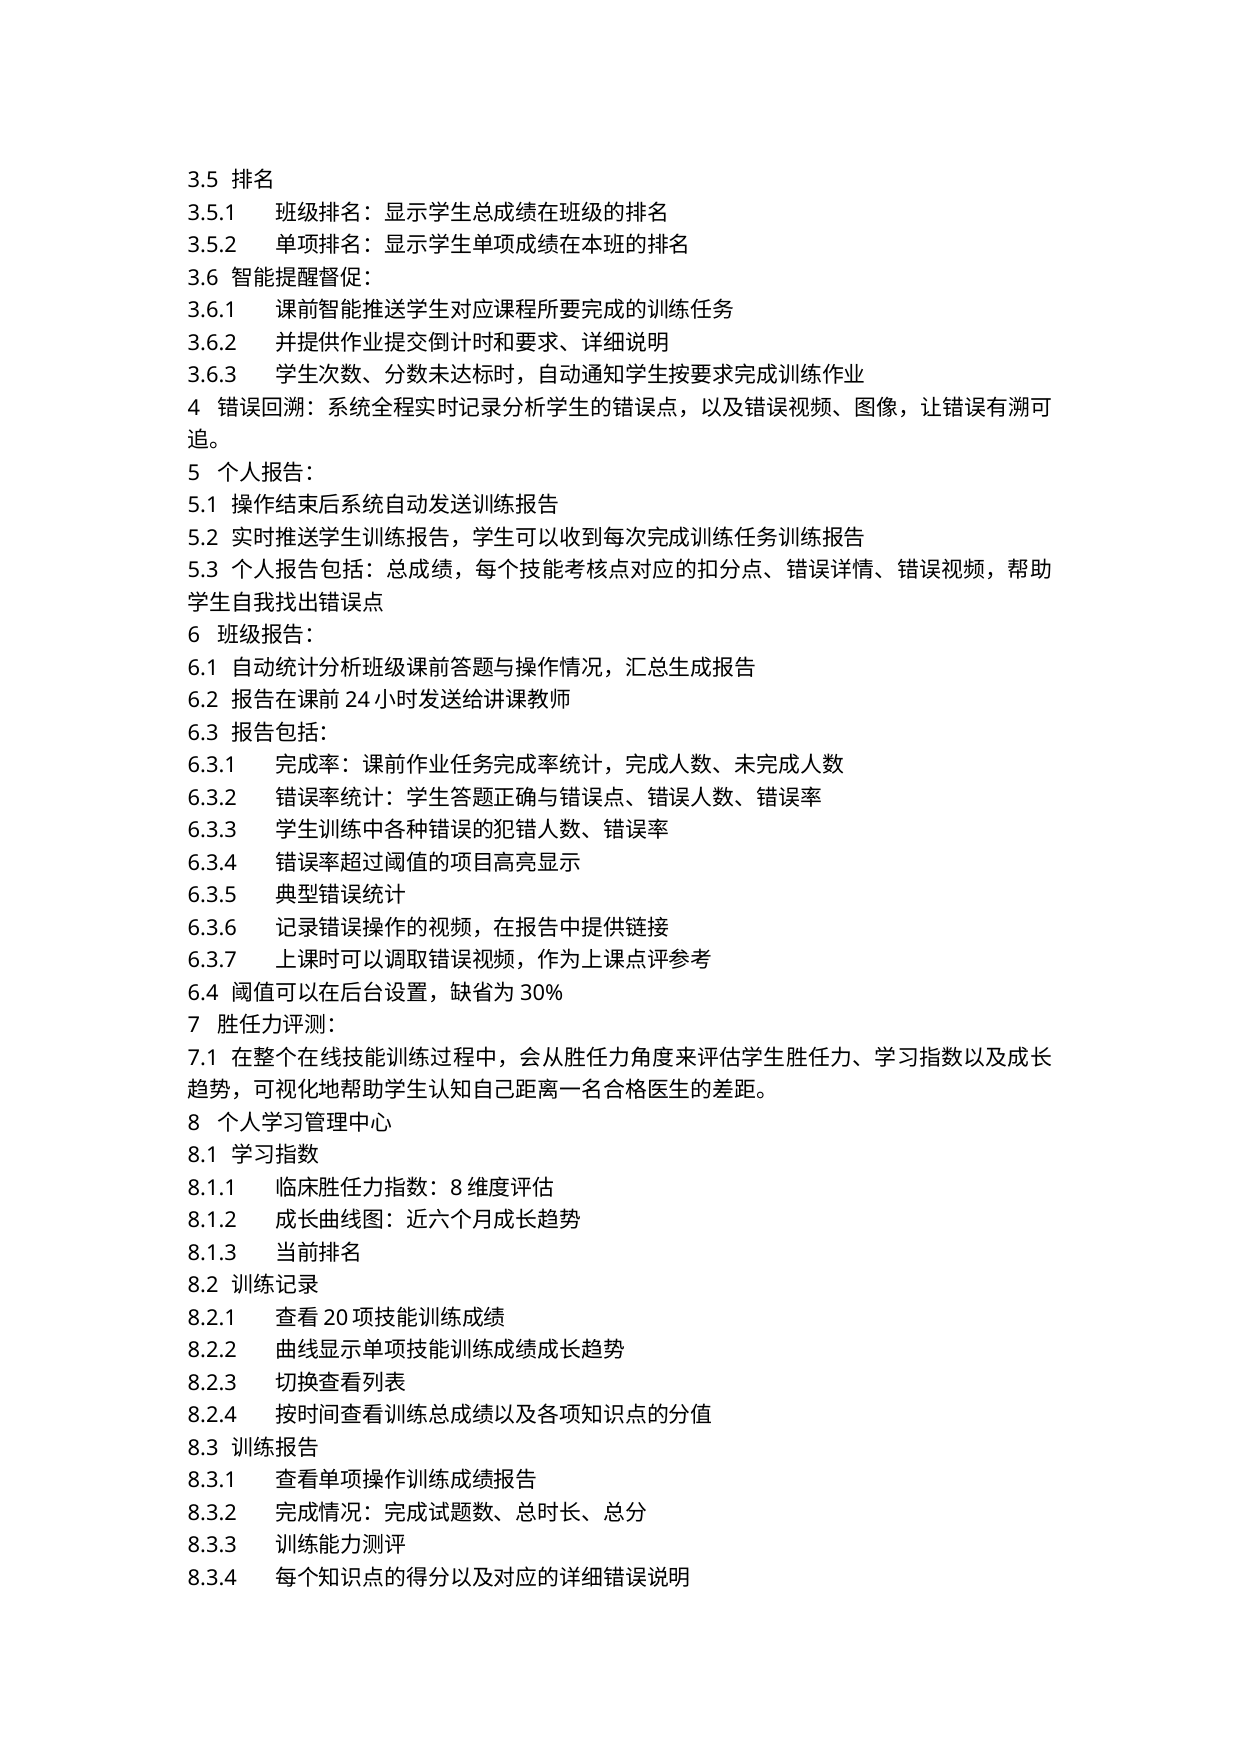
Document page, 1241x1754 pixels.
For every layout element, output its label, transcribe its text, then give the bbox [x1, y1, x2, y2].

text 3.6.2 并提供作业提交倒计时和要求、详细说明 [187, 324, 1053, 357]
text 6.2 报告在课前24小时发送给讲课教师 [187, 682, 1053, 714]
text 6.3.5 典型错误统计 [187, 877, 1053, 909]
text 7.1 在整个在线技能训练过程中，会从胜任力角度来评估学生胜任力、学习指数以及成长趋势，可视化地帮助学生认知自己距离一名合格医生的差距。 [187, 1039, 1053, 1104]
text 6.4 阈值可以在后台设置，缺省为30% [187, 974, 1053, 1007]
text 3.6.1 课前智能推送学生对应课程所要完成的训练任务 [187, 292, 1053, 324]
text 5.1 操作结束后系统自动发送训练报告 [187, 487, 1053, 519]
text 3.5 排名 [187, 162, 1053, 194]
text 3.6.3 学生次数、分数未达标时，自动通知学生按要求完成训练作业 [187, 357, 1053, 389]
text 8 个人学习管理中心 [187, 1104, 1053, 1137]
text 6.3.3 学生训练中各种错误的犯错人数、错误率 [187, 812, 1053, 844]
text 3.5.2 单项排名：显示学生单项成绩在本班的排名 [187, 227, 1053, 259]
text 8.3.1 查看单项操作训练成绩报告 [187, 1462, 1053, 1494]
text 6.3.4 错误率超过阈值的项目高亮显示 [187, 844, 1053, 877]
text 6.1 自动统计分析班级课前答题与操作情况，汇总生成报告 [187, 649, 1053, 682]
text 6.3.6 记录错误操作的视频，在报告中提供链接 [187, 909, 1053, 942]
text 8.1.3 当前排名 [187, 1234, 1053, 1267]
text 8.2 训练记录 [187, 1267, 1053, 1299]
text 8.2.3 切换查看列表 [187, 1364, 1053, 1397]
text 7 胜任力评测： [187, 1007, 1053, 1039]
text 8.3.2 完成情况：完成试题数、总时长、总分 [187, 1494, 1053, 1527]
text 8.1.2 成长曲线图：近六个月成长趋势 [187, 1202, 1053, 1234]
text 5.2 实时推送学生训练报告，学生可以收到每次完成训练任务训练报告 [187, 519, 1053, 552]
text 3.6 智能提醒督促： [187, 259, 1053, 292]
text 8.1 学习指数 [187, 1137, 1053, 1169]
text 5.3 个人报告包括：总成绩，每个技能考核点对应的扣分点、错误详情、错误视频，帮助学生自我找出错误点 [187, 552, 1053, 617]
text 8.2.4 按时间查看训练总成绩以及各项知识点的分值 [187, 1397, 1053, 1429]
text 8.3.4 每个知识点的得分以及对应的详细错误说明 [187, 1559, 1053, 1592]
text 6.3.2 错误率统计：学生答题正确与错误点、错误人数、错误率 [187, 779, 1053, 812]
text 6.3.7 上课时可以调取错误视频，作为上课点评参考 [187, 942, 1053, 974]
text 4 错误回溯：系统全程实时记录分析学生的错误点，以及错误视频、图像，让错误有溯可追。 [187, 389, 1053, 454]
text 3.5.1 班级排名：显示学生总成绩在班级的排名 [187, 194, 1053, 227]
text 6.3 报告包括： [187, 714, 1053, 747]
text 8.2.2 曲线显示单项技能训练成绩成长趋势 [187, 1332, 1053, 1364]
text 6 班级报告： [187, 617, 1053, 649]
text 8.2.1 查看20项技能训练成绩 [187, 1299, 1053, 1332]
text 8.3 训练报告 [187, 1429, 1053, 1462]
text 8.1.1 临床胜任力指数：8维度评估 [187, 1169, 1053, 1202]
text 6.3.1 完成率：课前作业任务完成率统计，完成人数、未完成人数 [187, 747, 1053, 779]
text 8.3.3 训练能力测评 [187, 1527, 1053, 1559]
text 5 个人报告： [187, 454, 1053, 487]
